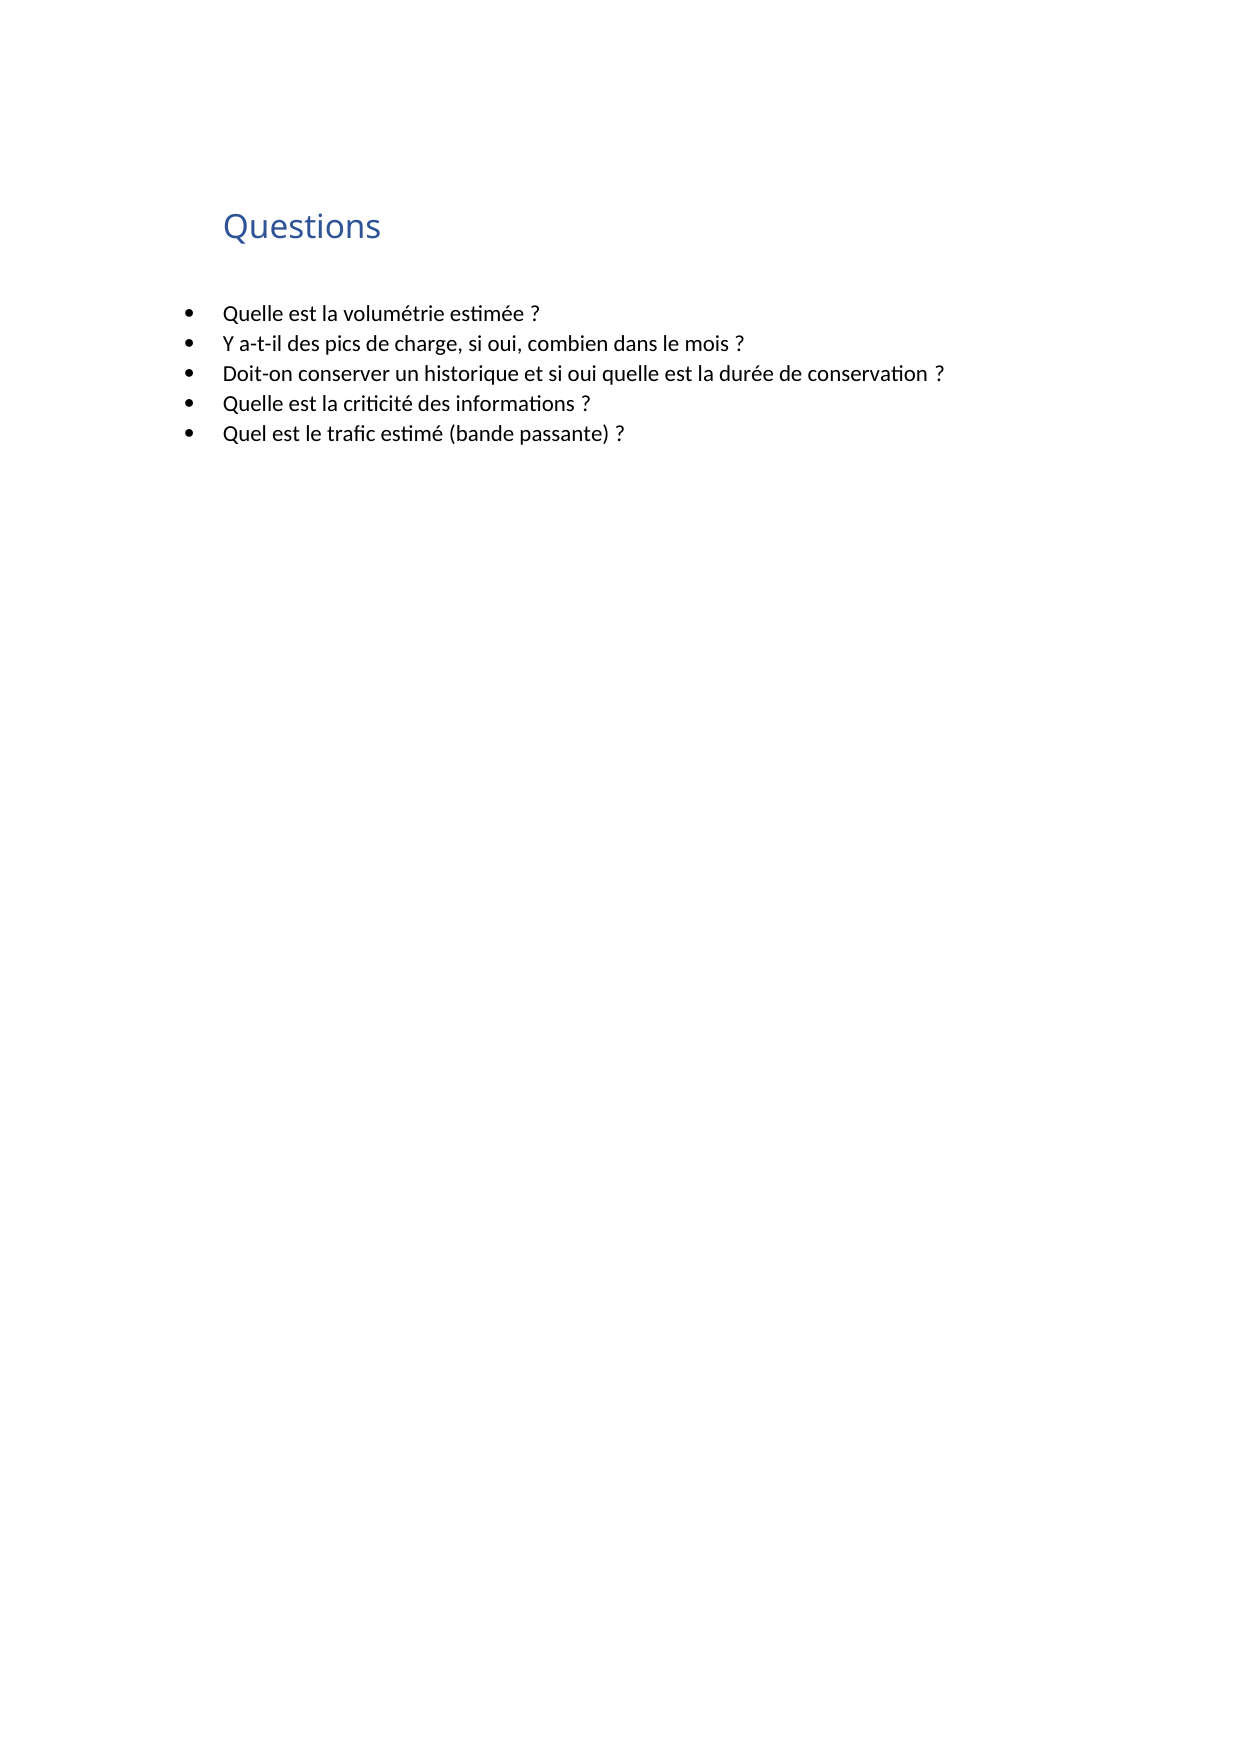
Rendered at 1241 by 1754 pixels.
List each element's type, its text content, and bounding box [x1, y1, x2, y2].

list Quelle est la criticité des informations ? [185, 389, 1093, 417]
list Quelle est la volumétrie estimée ? [185, 299, 1093, 327]
list Y a-t-il des pics de charge, si oui, combien dans le mois ? [185, 329, 1093, 357]
list Doit-on conserver un historique et si oui quelle est la durée de conservation ? [185, 359, 1093, 387]
list Quel est le trafic estimé (bande passante) ? [185, 419, 1093, 447]
subtitle Questions [223, 203, 1093, 248]
